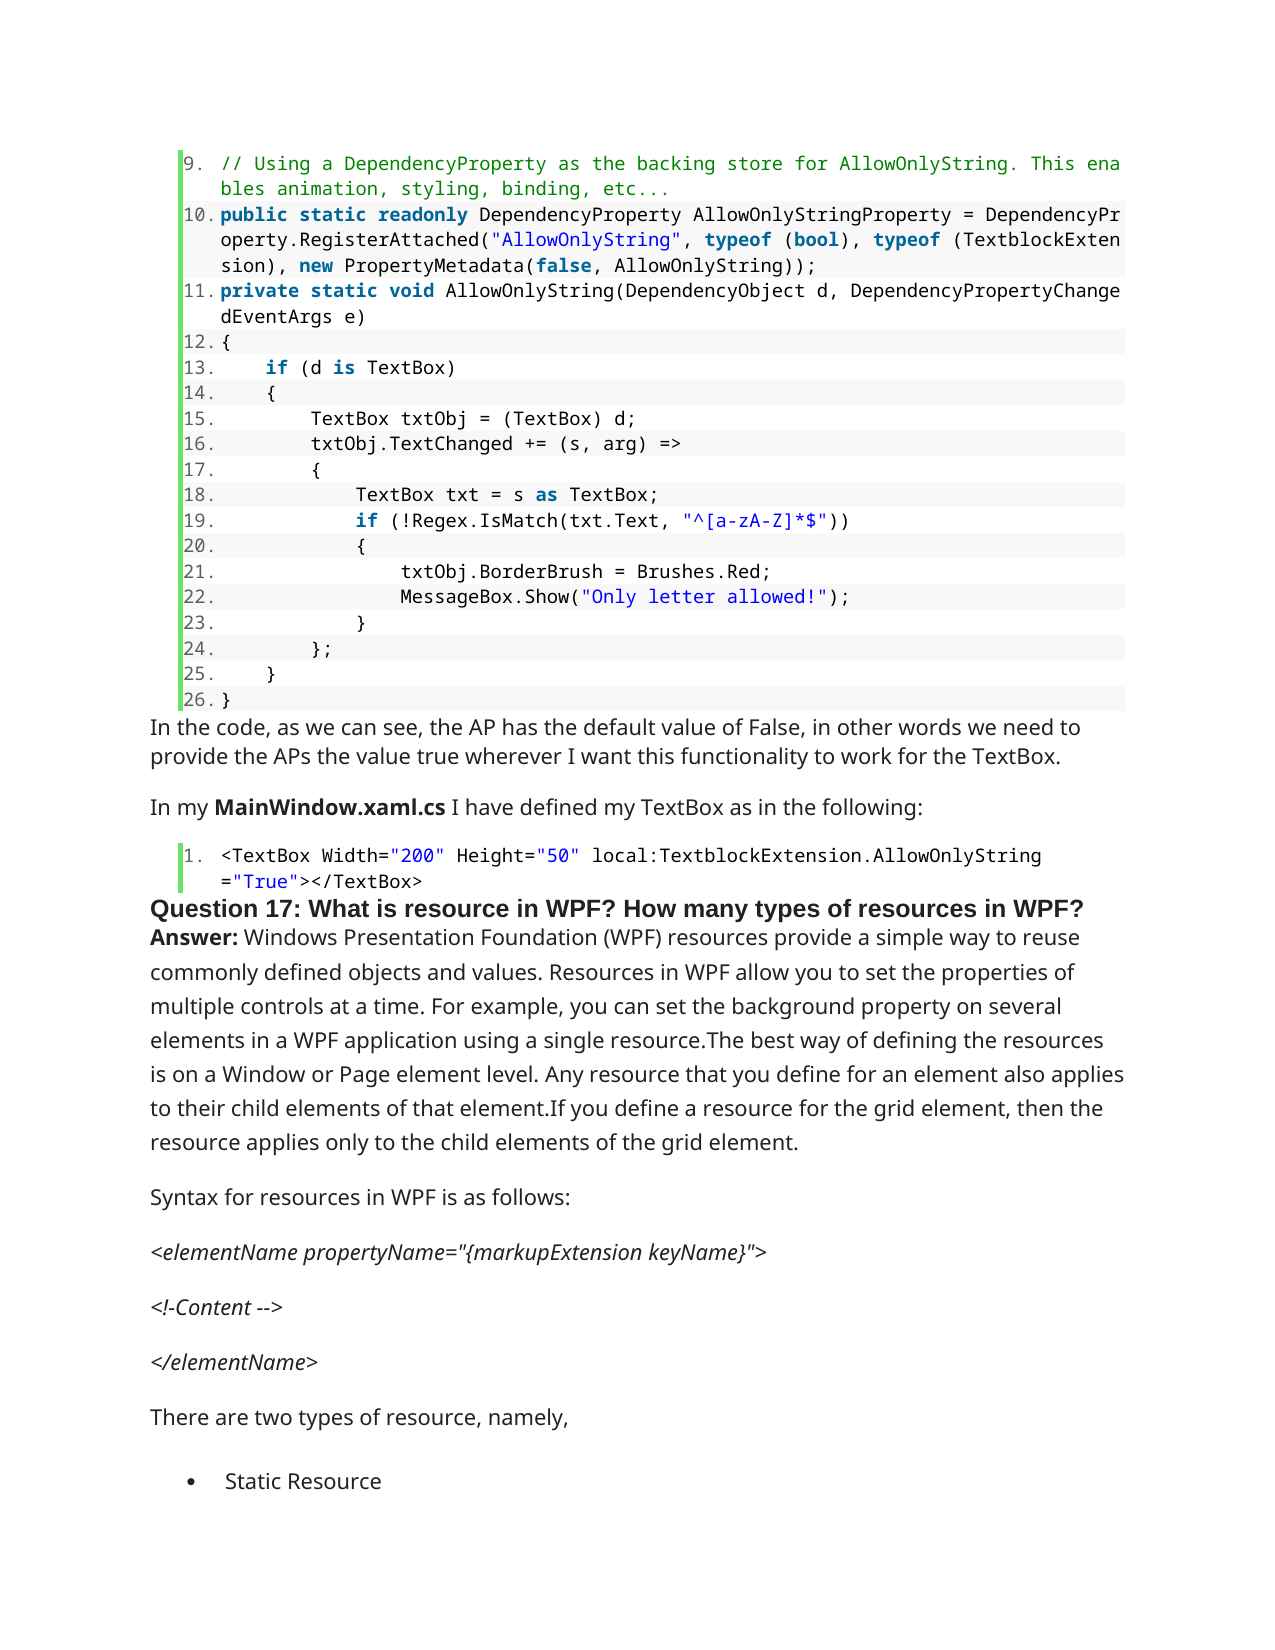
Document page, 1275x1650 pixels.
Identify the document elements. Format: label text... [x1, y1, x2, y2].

list { [183, 533, 1125, 558]
subtitle Question 17: What is resource in WPF? How many types of resources in WPF? [150, 893, 1125, 922]
list <TextBox Width="200" Height="50" local:TextblockExtension.AllowOnlyString="True"></TextBox> [178, 842, 1125, 893]
list { [183, 456, 1125, 482]
text </elementName> [150, 1347, 1125, 1377]
list }; [183, 635, 1125, 660]
list private static void AllowOnlyString(DependencyObject d, DependencyPropertyChangedEventArgs e) [183, 278, 1125, 329]
list // Using a DependencyProperty as the backing store for AllowOnlyString. This enables animation, styling, binding, etc... [183, 150, 1125, 201]
text <!-Content --> [150, 1292, 1125, 1322]
list txtObj.BorderBrush = Brushes.Red; [183, 558, 1125, 584]
list TextBox txt = s as TextBox; [183, 482, 1125, 507]
text Syntax for resources in WPF is as follows: [150, 1182, 1125, 1212]
list MessageBox.Show("Only letter allowed!"); [183, 584, 1125, 609]
text In my MainWindow.xaml.cs I have defined my TextBox as in the following: [150, 792, 1125, 822]
list if (!Regex.IsMatch(txt.Text, "^[a-zA-Z]*$")) [183, 507, 1125, 533]
list } [183, 660, 1125, 686]
list } [183, 609, 1125, 635]
list } [183, 686, 1125, 711]
list { [183, 329, 1125, 354]
text Answer: Windows Presentation Foundation (WPF) resources provide a simple way to reuse commonly defined objects and values. Resources in WPF allow you to set the properties of multiple controls at a time. For example, you can set the background property on several elements in a WPF application using a single resource.The best way of defining the resources is on a Window or Page element level. Any resource that you define for an element also applies to their child elements of that element.If you define a resource for the grid element, then the resource applies only to the child elements of the grid element. [150, 922, 1125, 1157]
list TextBox txtObj = (TextBox) d; [183, 405, 1125, 431]
text <elementName propertyName="{markupExtension keyName}"> [150, 1237, 1125, 1267]
text There are two types of resource, namely, [150, 1402, 1125, 1432]
list public static readonly DependencyProperty AllowOnlyStringProperty = DependencyProperty.RegisterAttached("AllowOnlyString", typeof (bool), typeof (TextblockExtension), new PropertyMetadata(false, AllowOnlyString)); [183, 201, 1125, 278]
list Static Resource [187, 1466, 1125, 1495]
text In the code, as we can see, the AP has the default value of False, in other words we need to provide the APs the value true wherever I want this functionality to work for the TextBox. [150, 711, 1125, 771]
list { [183, 380, 1125, 405]
list if (d is TextBox) [183, 354, 1125, 380]
list txtObj.TextChanged += (s, arg) => [183, 431, 1125, 456]
